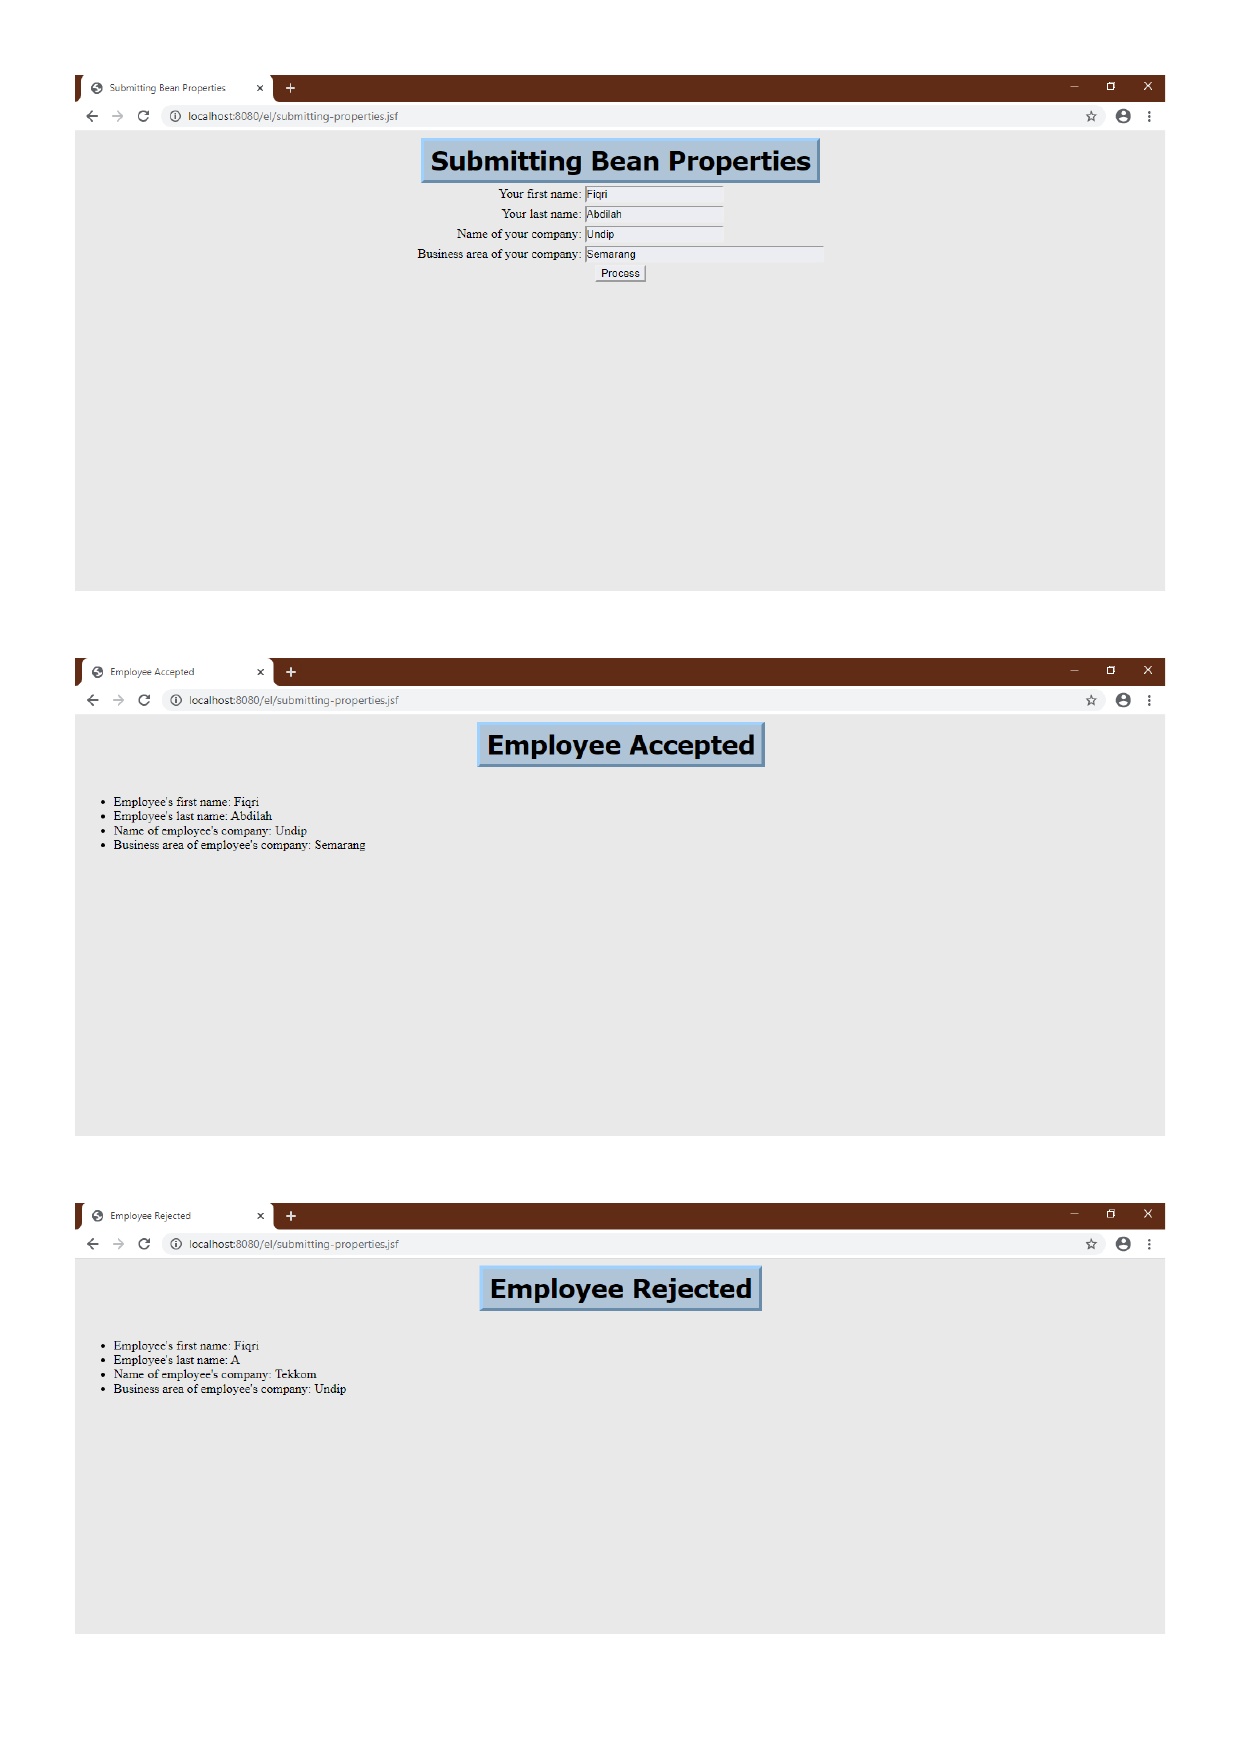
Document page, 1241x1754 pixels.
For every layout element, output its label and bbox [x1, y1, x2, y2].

picture [75, 1203, 1166, 1634]
picture [75, 75, 1166, 591]
picture [75, 658, 1166, 1136]
